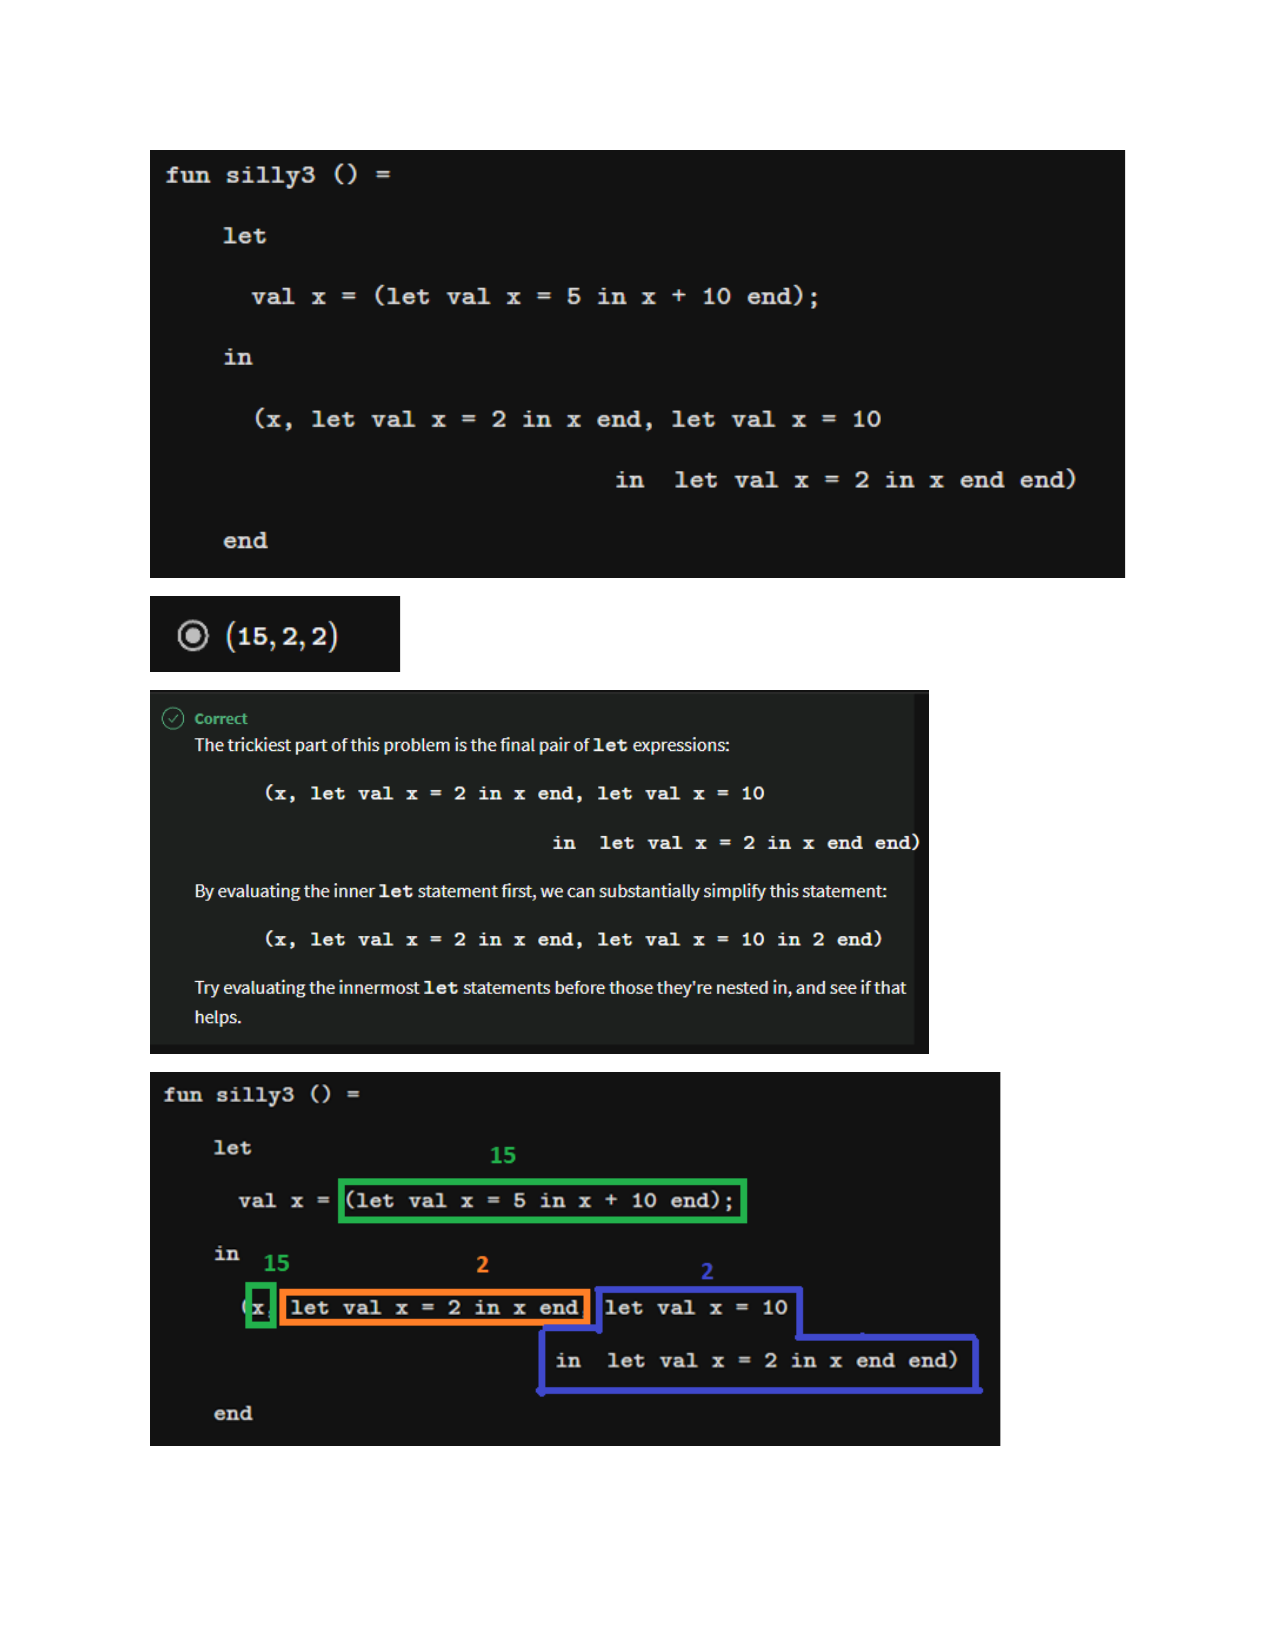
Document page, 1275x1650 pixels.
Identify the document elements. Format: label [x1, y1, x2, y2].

picture [150, 690, 929, 1054]
picture [150, 596, 400, 672]
picture [150, 150, 1125, 578]
picture [150, 1072, 1001, 1446]
